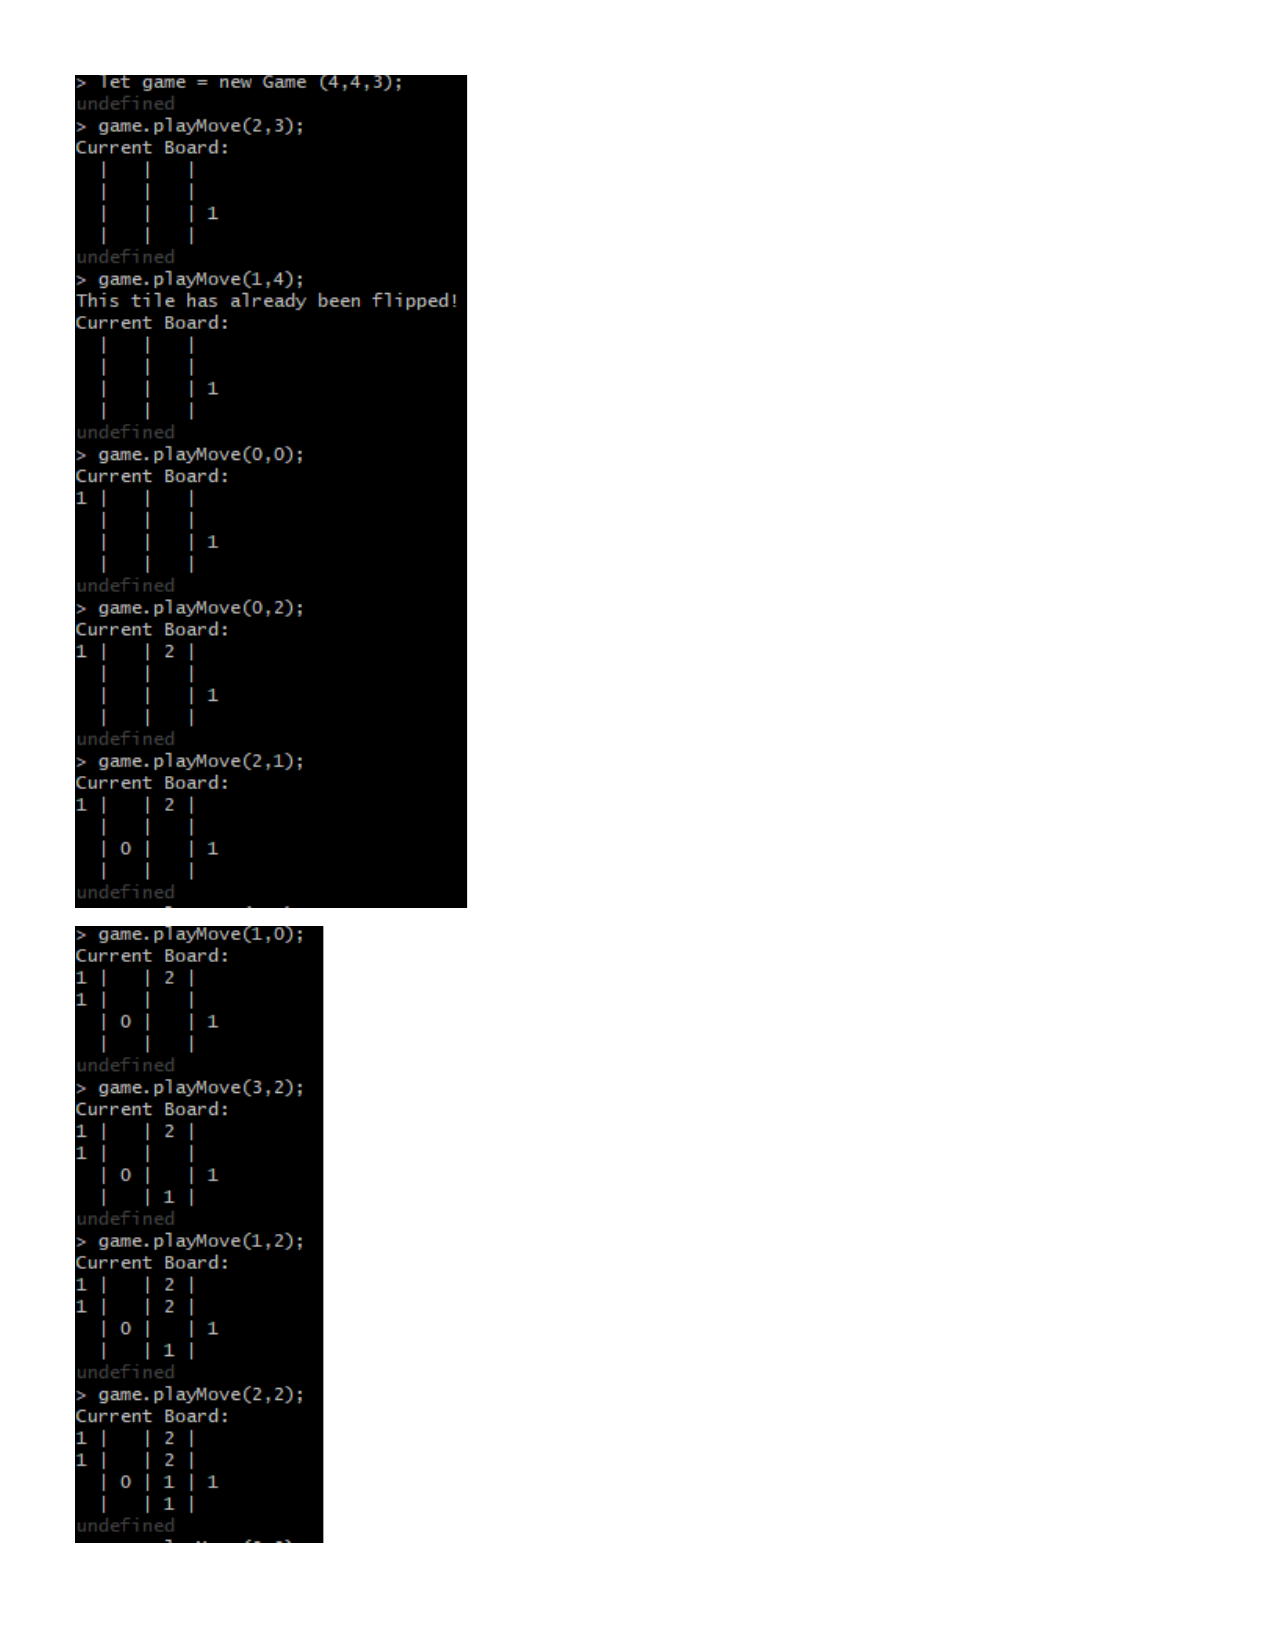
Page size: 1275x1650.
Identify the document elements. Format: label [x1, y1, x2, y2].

picture [75, 926, 324, 1543]
picture [75, 75, 468, 908]
